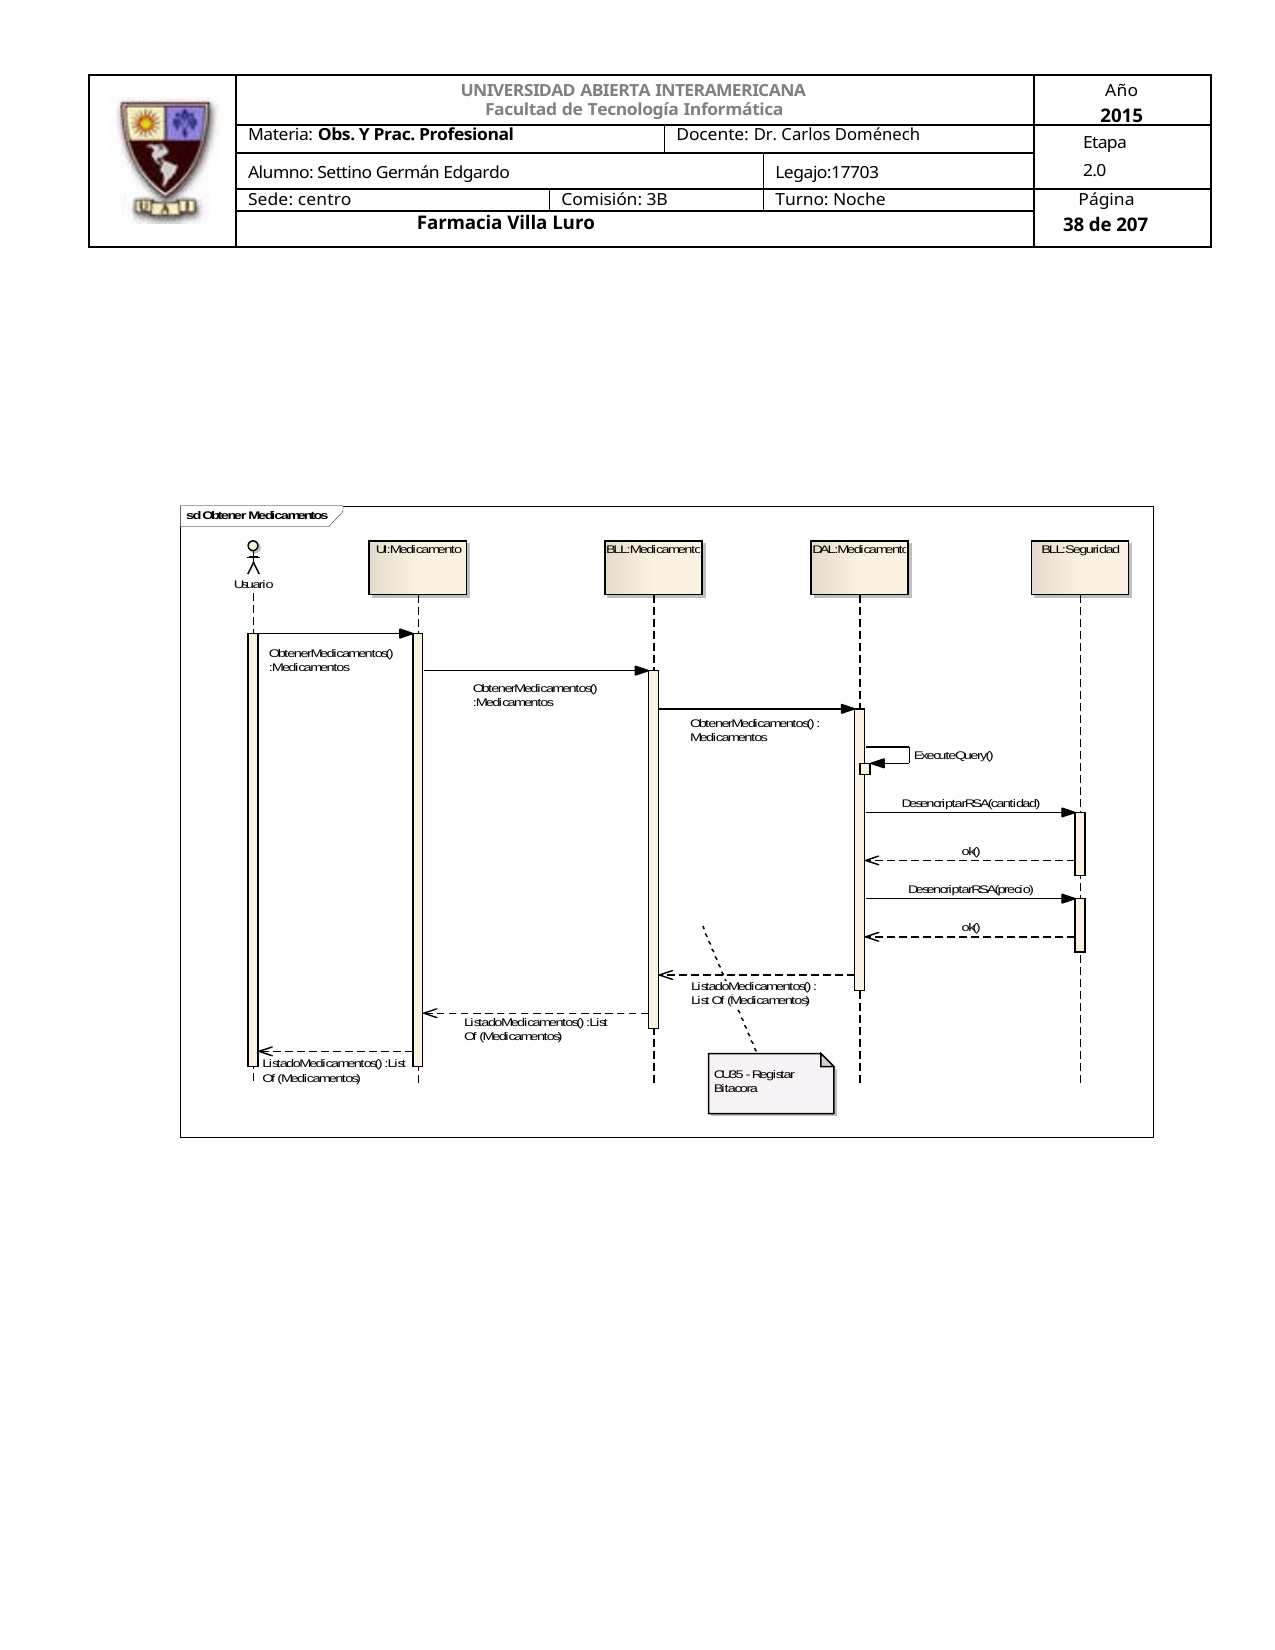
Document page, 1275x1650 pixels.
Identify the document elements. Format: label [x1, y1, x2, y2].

picture [106, 97, 221, 224]
